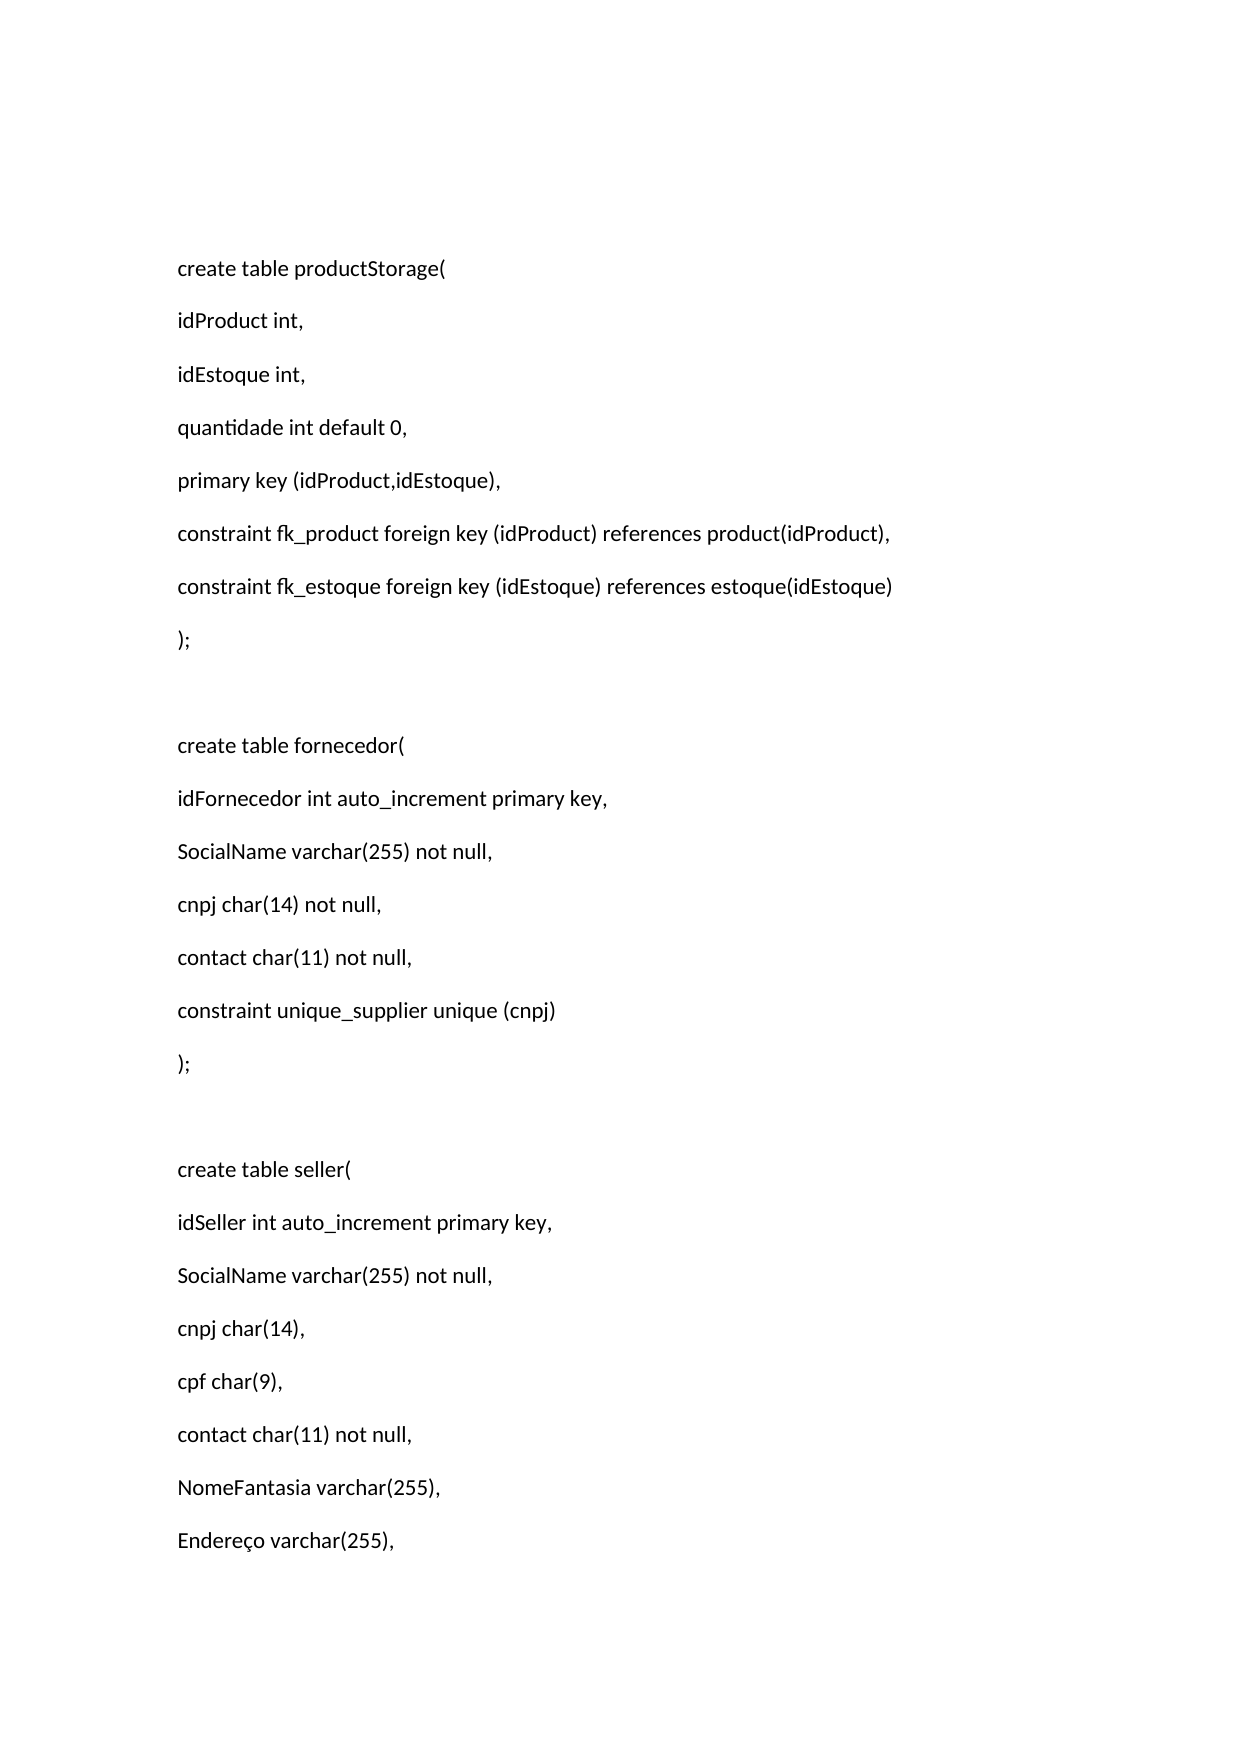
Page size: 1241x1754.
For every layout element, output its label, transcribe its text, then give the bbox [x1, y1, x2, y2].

text primary key (idProduct,idEstoque), [177, 466, 1063, 494]
text idEstoque int, [177, 360, 1063, 388]
text cpf char(9), [177, 1367, 1063, 1395]
text create table fornecedor( [177, 731, 1063, 759]
text cnpj char(14), [177, 1314, 1063, 1342]
text create table seller( [177, 1155, 1063, 1183]
text quantidade int default 0, [177, 413, 1063, 441]
text idSeller int auto_increment primary key, [177, 1208, 1063, 1236]
text Endereço varchar(255), [177, 1526, 1063, 1554]
text cnpj char(14) not null, [177, 890, 1063, 918]
text SocialName varchar(255) not null, [177, 1261, 1063, 1289]
text create table productStorage( [177, 254, 1063, 282]
text ); [177, 1049, 1063, 1077]
text contact char(11) not null, [177, 943, 1063, 971]
text NomeFantasia varchar(255), [177, 1473, 1063, 1501]
text constraint fk_estoque foreign key (idEstoque) references estoque(idEstoque) [177, 572, 1063, 600]
text idProduct int, [177, 307, 1063, 335]
text constraint unique_supplier unique (cnpj) [177, 996, 1063, 1024]
text contact char(11) not null, [177, 1420, 1063, 1448]
text ); [177, 625, 1063, 653]
text SocialName varchar(255) not null, [177, 837, 1063, 865]
text idFornecedor int auto_increment primary key, [177, 784, 1063, 812]
text constraint fk_product foreign key (idProduct) references product(idProduct), [177, 519, 1063, 547]
